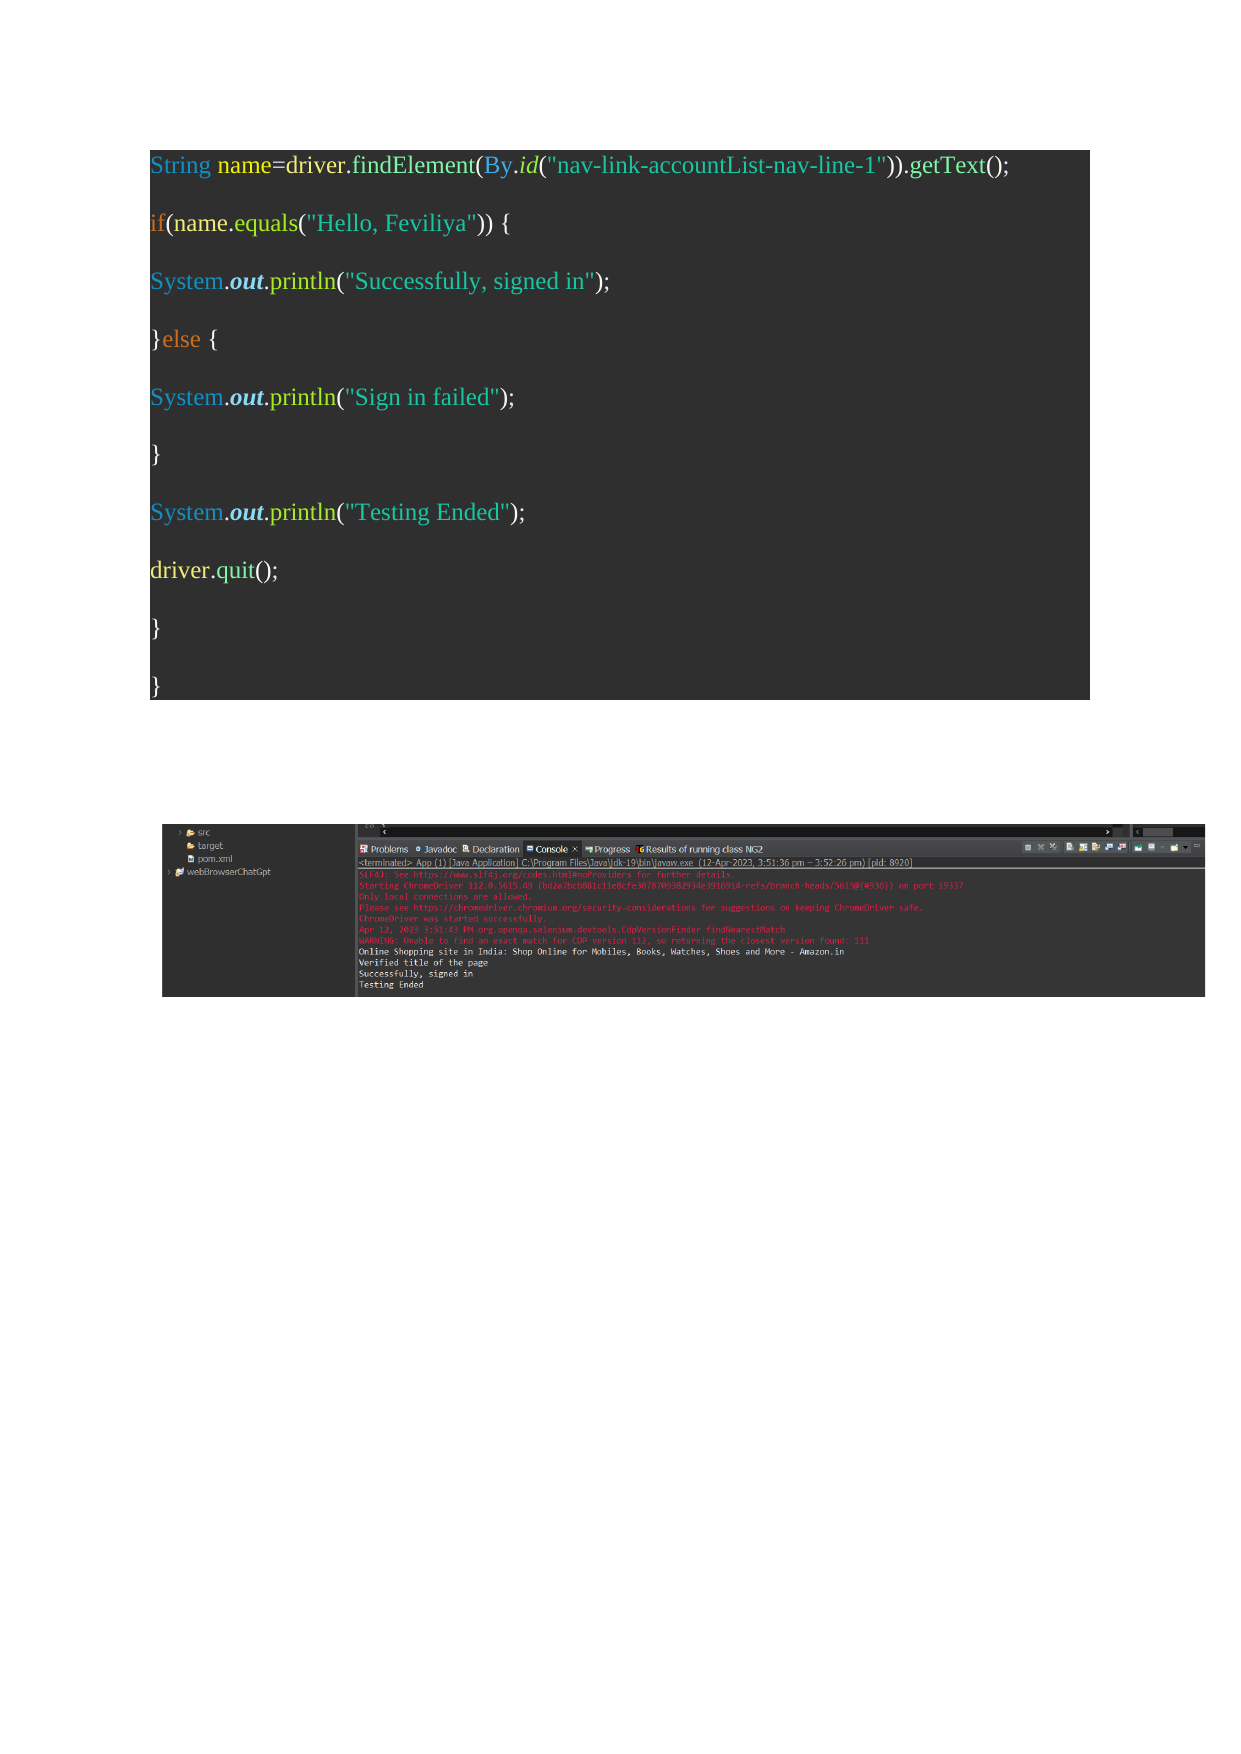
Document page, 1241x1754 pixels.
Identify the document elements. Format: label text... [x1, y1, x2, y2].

text System.out.println("Successfully, signed in"); [150, 266, 1090, 294]
text } [150, 439, 1090, 468]
text System.out.println("Testing Ended"); [150, 497, 1090, 526]
text }else { [150, 324, 1090, 352]
text String name=driver.findElement(By.id("nav-link-accountList-nav-line-1")).getText(); [150, 150, 1090, 179]
text if(name.equals("Hello, Feviliya")) { [150, 208, 1090, 237]
text } [150, 613, 1090, 642]
text driver.quit(); [150, 555, 1090, 584]
picture [162, 824, 1206, 997]
text } [150, 671, 1090, 700]
text System.out.println("Sign in failed"); [150, 382, 1090, 410]
